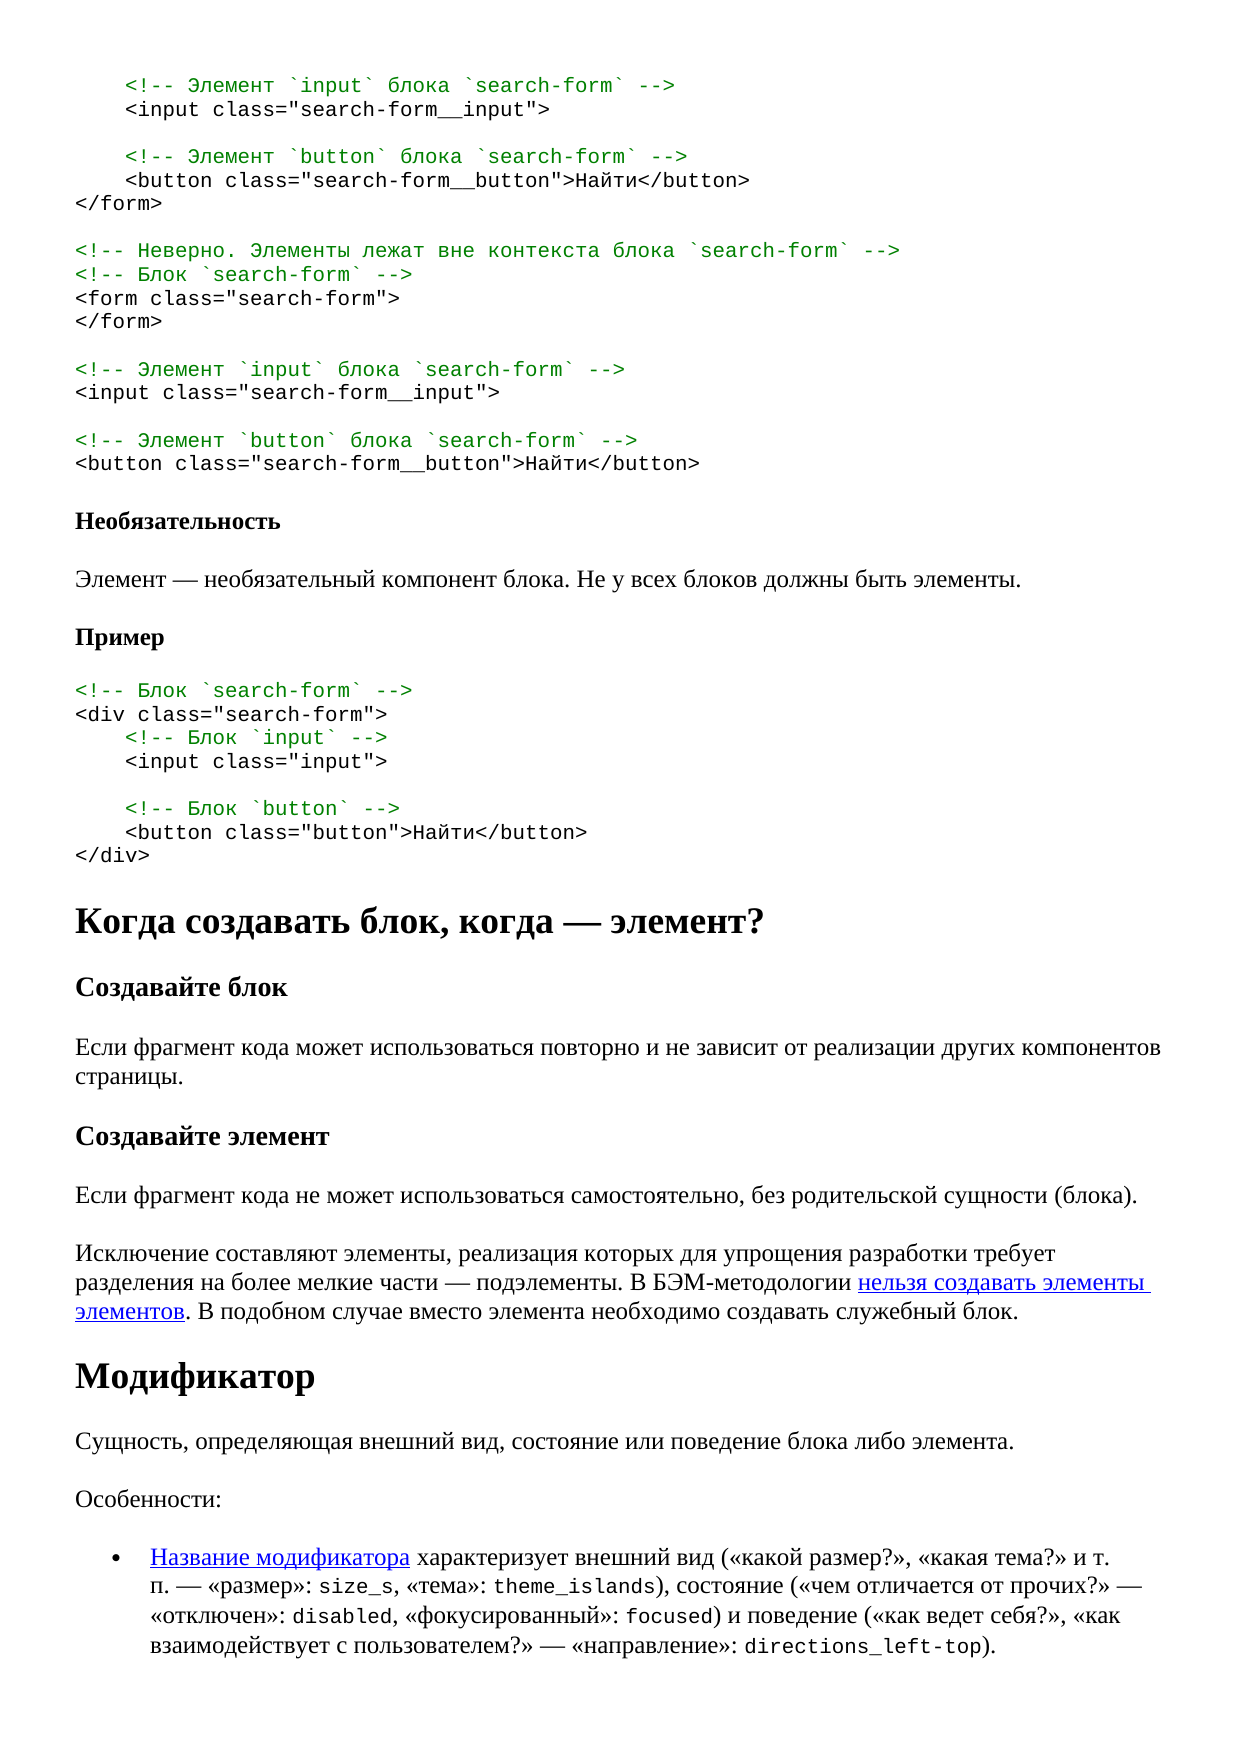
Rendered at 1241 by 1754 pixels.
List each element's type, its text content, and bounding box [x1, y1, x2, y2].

text <!-- Элемент `button` блока `search-form` --> [75, 146, 1165, 169]
text <form class="search-form"> [75, 288, 1165, 311]
text <button class="button">Найти</button> [75, 822, 1165, 845]
text Особенности: [75, 1484, 1165, 1513]
text Cущность, определяющая внешний вид, состояние или поведение блока либо элемента. [75, 1426, 1165, 1455]
text Элемент — необязательный компонент блока. Не у всех блоков должны быть элементы. [75, 564, 1165, 593]
text <!-- Элемент `input` блока `search-form` --> [75, 359, 1165, 382]
text <input class="search-form__input"> [75, 382, 1165, 406]
text <button class="search-form__button">Найти</button> [75, 169, 1165, 193]
text <button class="search-form__button">Найти</button> [75, 453, 1165, 477]
text <!-- Блок `search-form` --> [75, 680, 1165, 703]
list Название модификатора характеризует внешний вид («какой размер?», «какая тема?» и т. п. — «размер»: size_s, «тема»: theme_islands), состояние («чем отличается от прочих?» — «отключен»: disabled, «фокусированный»: focused) и поведение («как ведет себя?», «как взаимодействует с пользователем?» — «направление»: directions_left-top). [112, 1542, 1165, 1659]
text <div class="search-form"> [75, 703, 1165, 727]
text <input class="search-form__input"> [75, 99, 1165, 122]
text <!-- Элемент `button` блока `search-form` --> [75, 430, 1165, 453]
text Если фрагмент кода может использоваться повторно и не зависит от реализации других компонентов страницы. [75, 1032, 1165, 1089]
text <!-- Неверно. Элементы лежат вне контекста блока `search-form` --> [75, 241, 1165, 264]
text Необязательность [75, 506, 1165, 535]
text <!-- Элемент `input` блока `search-form` --> [75, 75, 1165, 99]
text Если фрагмент кода не может использоваться самостоятельно, без родительской сущности (блока). [75, 1180, 1165, 1209]
text Пример [75, 622, 1165, 651]
text Модификатор [75, 1354, 1165, 1397]
text Создавайте элемент [75, 1119, 1165, 1151]
text </form> [75, 311, 1165, 335]
text </div> [75, 845, 1165, 869]
text Когда создавать блок, когда — элемент? [75, 898, 1165, 941]
text </form> [75, 193, 1165, 217]
text <!-- Блок `button` --> [75, 798, 1165, 822]
text <!-- Блок `input` --> [75, 727, 1165, 751]
text <!-- Блок `search-form` --> [75, 264, 1165, 288]
text <input class="input"> [75, 751, 1165, 774]
text Исключение составляют элементы, реализация которых для упрощения разработки требует разделения на более мелкие части — подэлементы. В БЭМ-методологии нельзя создавать элементы элементов. В подобном случае вместо элемента необходимо создавать служебный блок. [75, 1238, 1165, 1324]
text Создавайте блок [75, 971, 1165, 1003]
